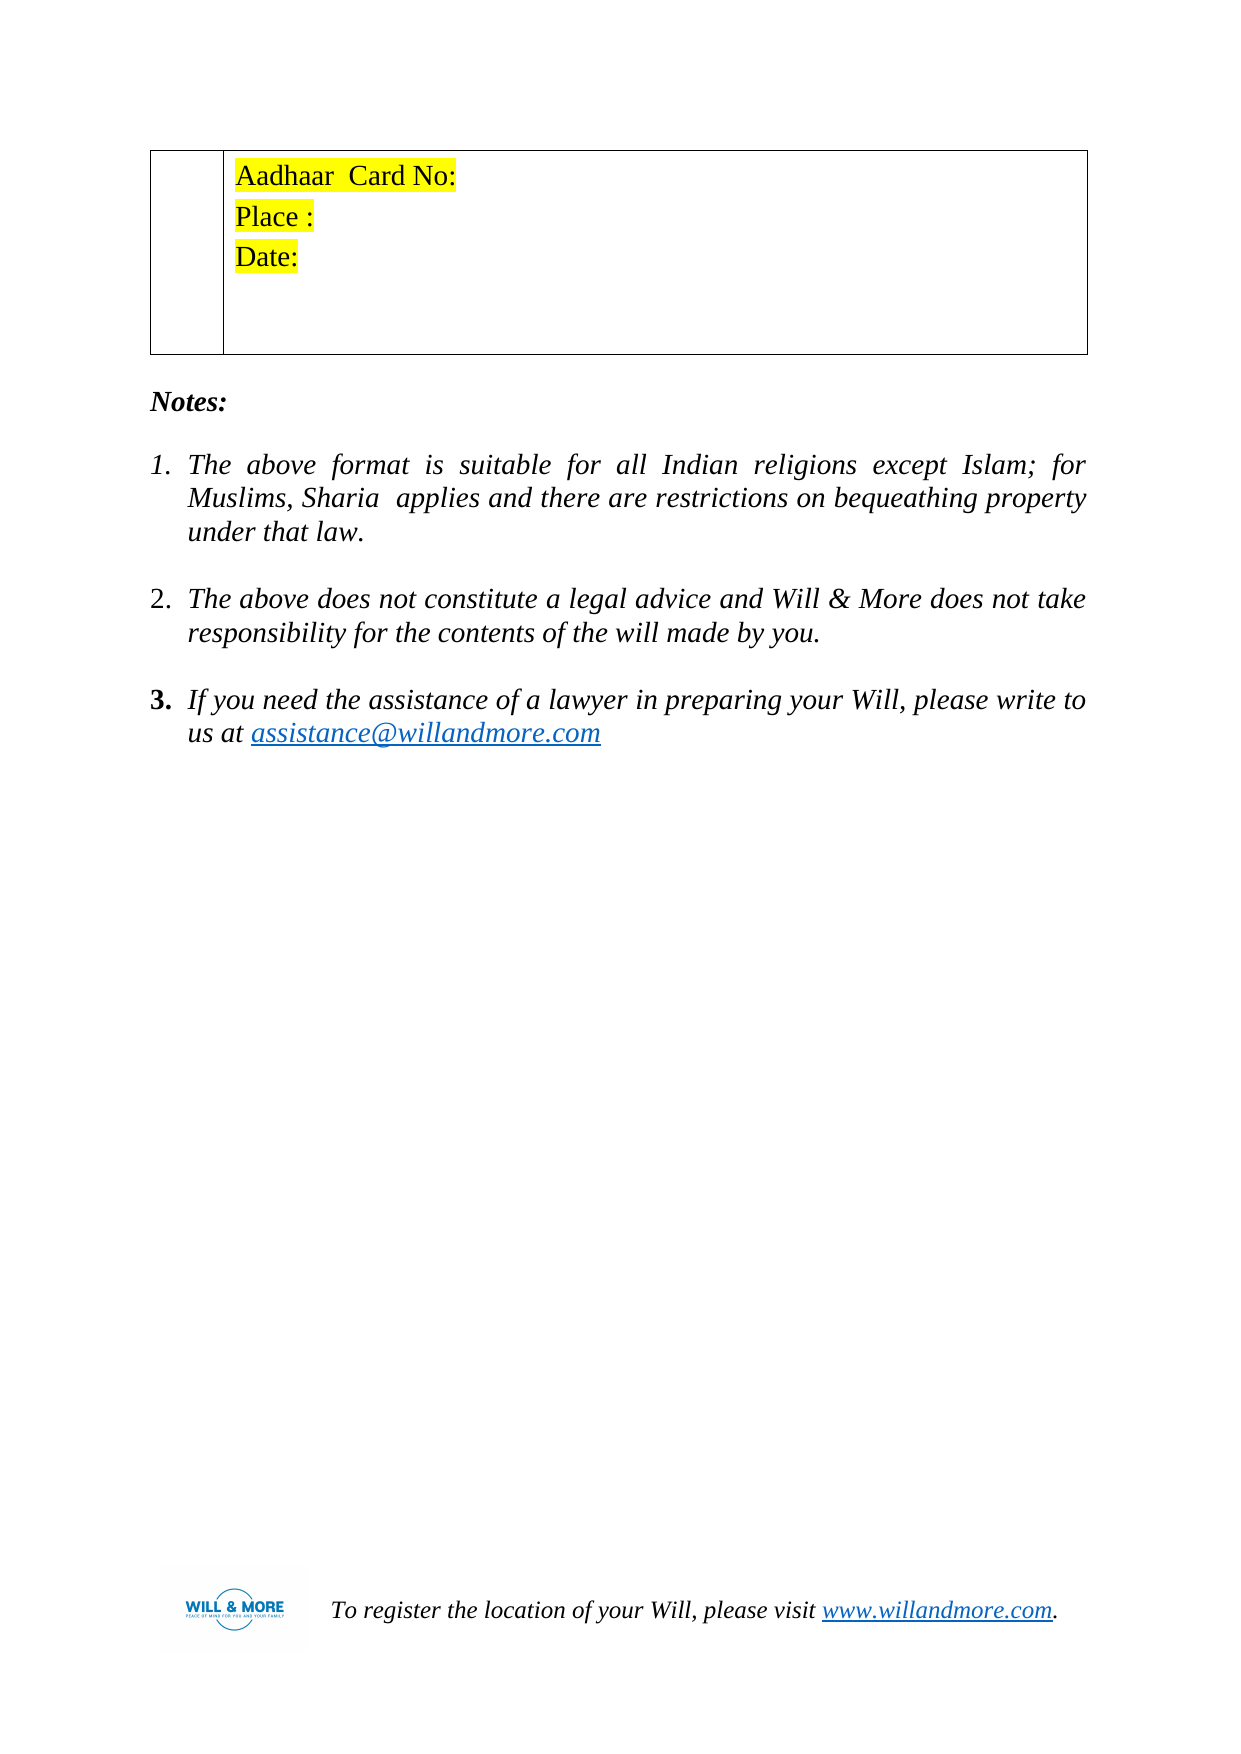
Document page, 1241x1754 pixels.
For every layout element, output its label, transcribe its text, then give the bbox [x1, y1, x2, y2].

list The above format is suitable for all Indian religions except Islam; for Muslims, Sharia applies and there are restrictions on bequeathing property under that law. [150, 447, 1090, 548]
table_cell 6 [151, 151, 223, 354]
picture [161, 1566, 308, 1652]
list If you need the assistance of a lawyer in preparing your Will, please write to us at assistance@willandmore.com [150, 682, 1090, 749]
list The above does not constitute a legal advice and Will & More does not take responsibility for the contents of the will made by you. [150, 581, 1090, 648]
text Notes: [150, 384, 1090, 418]
